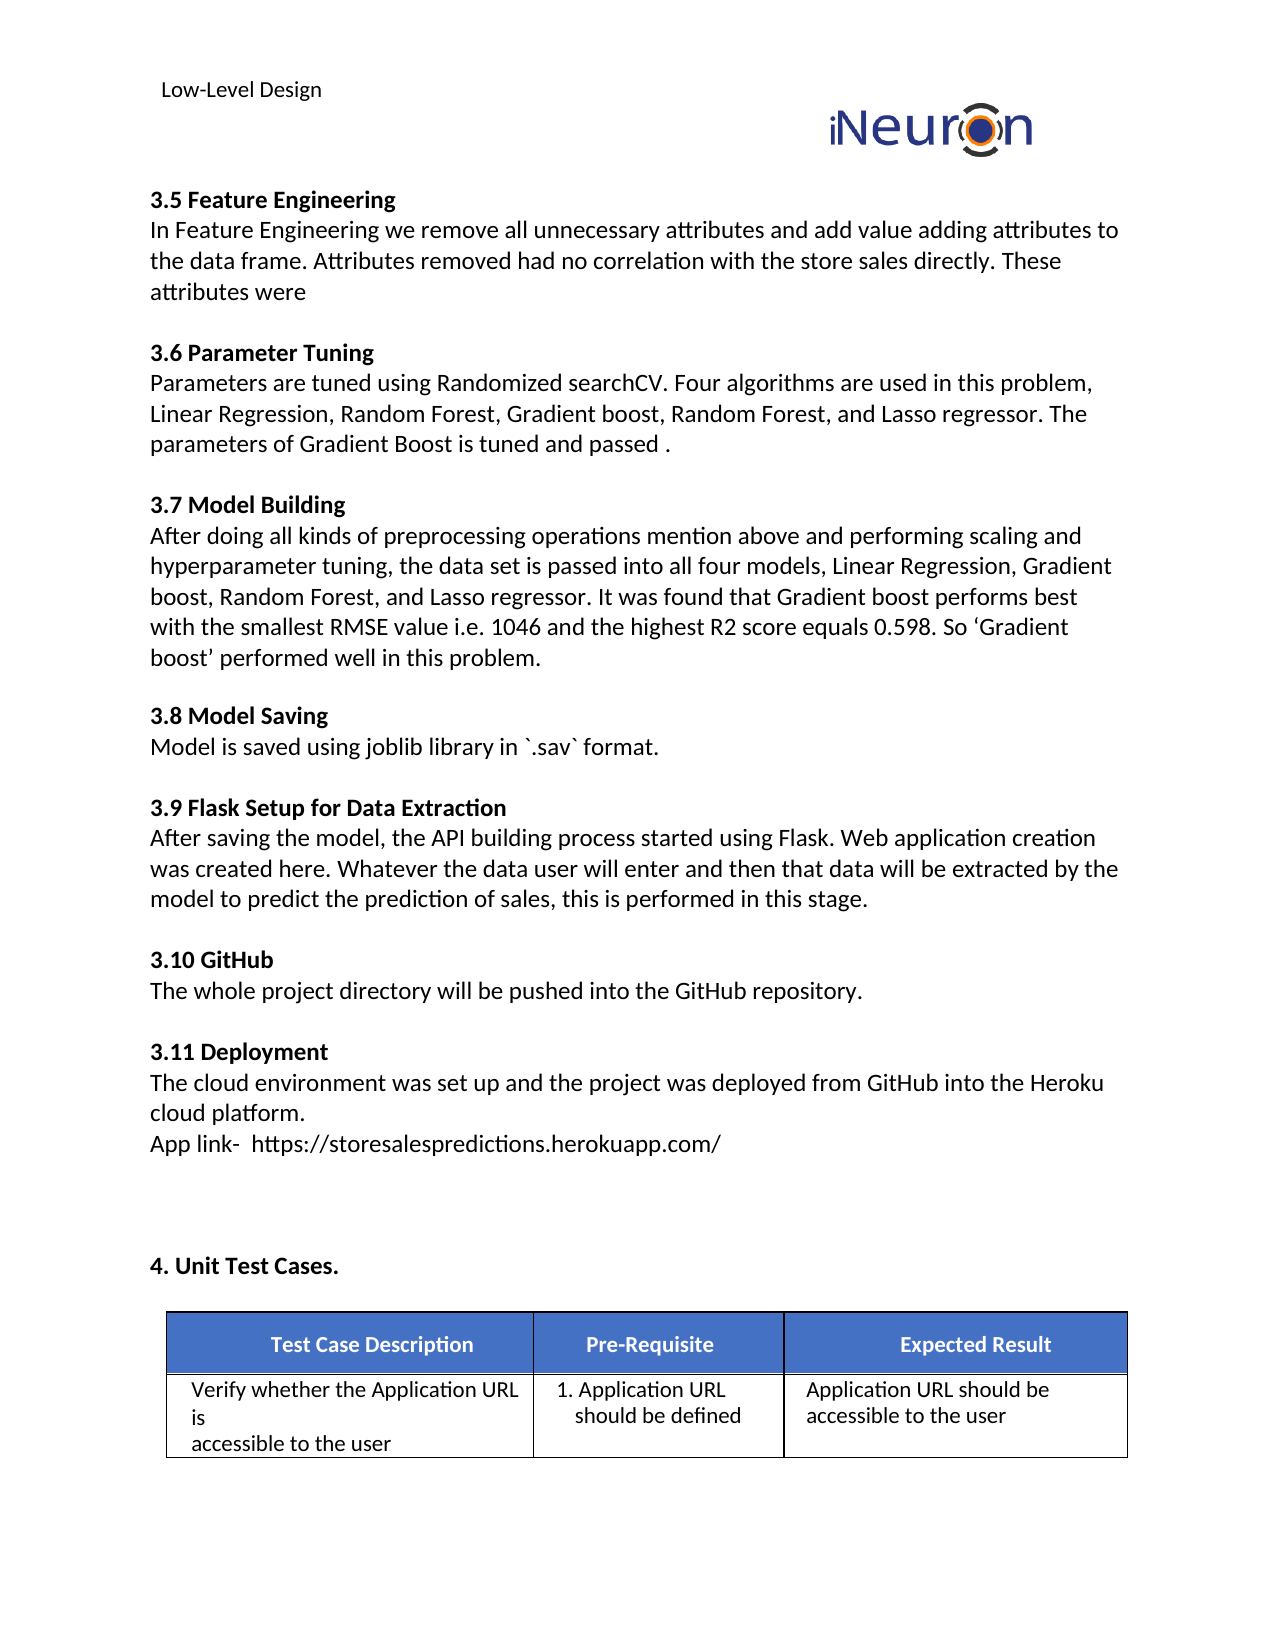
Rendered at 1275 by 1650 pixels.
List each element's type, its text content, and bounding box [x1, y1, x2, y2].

table_cell Application URL should be accessible to the user [785, 1375, 1127, 1457]
table_cell Verify whether the Application URL is accessible to the user [167, 1375, 533, 1457]
text 3.7 Model Building [150, 489, 1125, 520]
text In Feature Engineering we remove all unnecessary attributes and add value adding attributes to the data frame. Attributes removed had no correlation with the store sales directly. These attributes were [150, 215, 1125, 306]
table_header Expected Result [785, 1313, 1127, 1373]
text Model is saved using joblib library in `.sav` format. [150, 731, 1125, 762]
text 3.10 GitHub [150, 945, 1125, 975]
text 3.9 Flask Setup for Data Extraction [150, 792, 1125, 823]
text 3.11 Deployment [150, 1036, 1125, 1067]
table_header Test Case Description [167, 1313, 533, 1373]
text Parameters are tuned using Randomized searchCV. Four algorithms are used in this problem, Linear Regression, Random Forest, Gradient boost, Random Forest, and Lasso regressor. The parameters of Gradient Boost is tuned and passed . [150, 367, 1125, 459]
text 3.6 Parameter Tuning [150, 337, 1125, 367]
text After saving the model, the API building process started using Flask. Web application creation was created here. Whatever the data user will enter and then that data will be extracted by the model to predict the prediction of sales, this is performed in this stage. [150, 823, 1125, 914]
text 3.8 Model Saving [150, 701, 1125, 731]
text The whole project directory will be pushed into the GitHub repository. [150, 975, 1125, 1006]
text App link- https://storesalespredictions.herokuapp.com/ [150, 1128, 1125, 1158]
text 3.5 Feature Engineering [150, 184, 1125, 215]
text After doing all kinds of preprocessing operations mention above and performing scaling and hyperparameter tuning, the data set is passed into all four models, Linear Regression, Gradient boost, Random Forest, and Lasso regressor. It was found that Gradient boost performs best with the smallest RMSE value i.e. 1046 and the highest R2 score equals 0.598. So ‘Gradient boost’ performed well in this problem. [150, 520, 1125, 672]
text The cloud environment was set up and the project was deployed from GitHub into the Heroku cloud platform. [150, 1067, 1125, 1128]
table_cell 1. Application URL should be defined [534, 1375, 783, 1457]
text 4. Unit Test Cases. [150, 1250, 1125, 1280]
table_header Pre-Requisite [534, 1313, 783, 1373]
